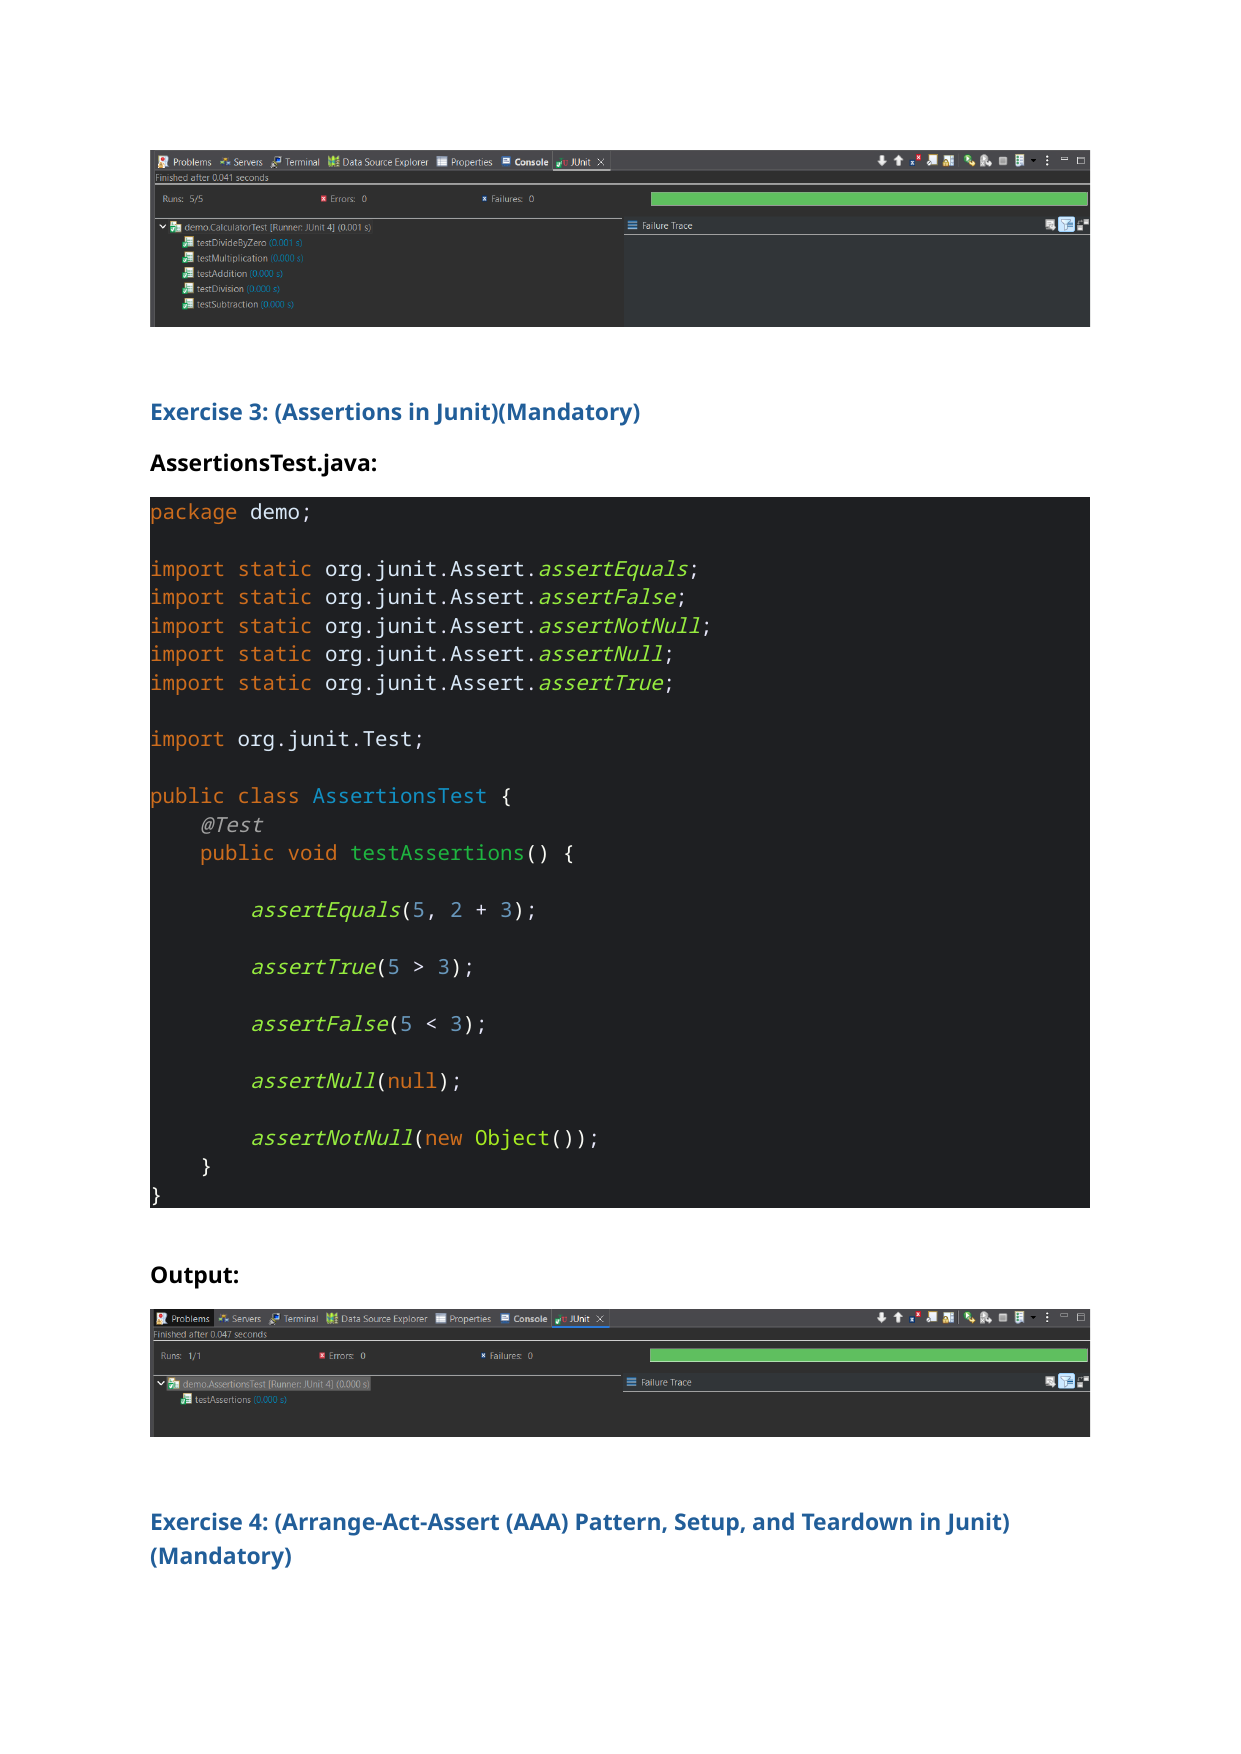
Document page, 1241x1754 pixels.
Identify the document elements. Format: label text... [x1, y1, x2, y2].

text assertTrue(5 > 3); [150, 952, 1090, 981]
text assertFalse(5 < 3); [150, 1009, 1090, 1038]
text AssertionsTest.java: [150, 447, 1090, 478]
text import static org.junit.Assert.assertNull; [150, 639, 1090, 668]
text assertNotNull(new Object()); [150, 1123, 1090, 1151]
text package demo; [150, 497, 1090, 526]
text public class AssertionsTest { [150, 781, 1090, 810]
text import static org.junit.Assert.assertNotNull; [150, 611, 1090, 639]
text Exercise 3: (Assertions in Junit)(Mandatory) [150, 396, 1090, 427]
text assertNull(null); [150, 1066, 1090, 1094]
text import static org.junit.Assert.assertEquals; [150, 554, 1090, 582]
text Output: [150, 1259, 1090, 1290]
picture [150, 1309, 1091, 1437]
text public void testAssertions() { [150, 838, 1090, 867]
text } [150, 1151, 1090, 1180]
text @Test [150, 810, 1090, 838]
text } [150, 1180, 1090, 1208]
picture [150, 150, 1091, 327]
text import static org.junit.Assert.assertTrue; [150, 668, 1090, 696]
text import static org.junit.Assert.assertFalse; [150, 582, 1090, 611]
text Exercise 4: (Arrange-Act-Assert (AAA) Pattern, Setup, and Teardown in Junit) (Mandatory) [150, 1506, 1090, 1571]
text import org.junit.Test; [150, 724, 1090, 753]
text assertEquals(5, 2 + 3); [150, 896, 1090, 924]
